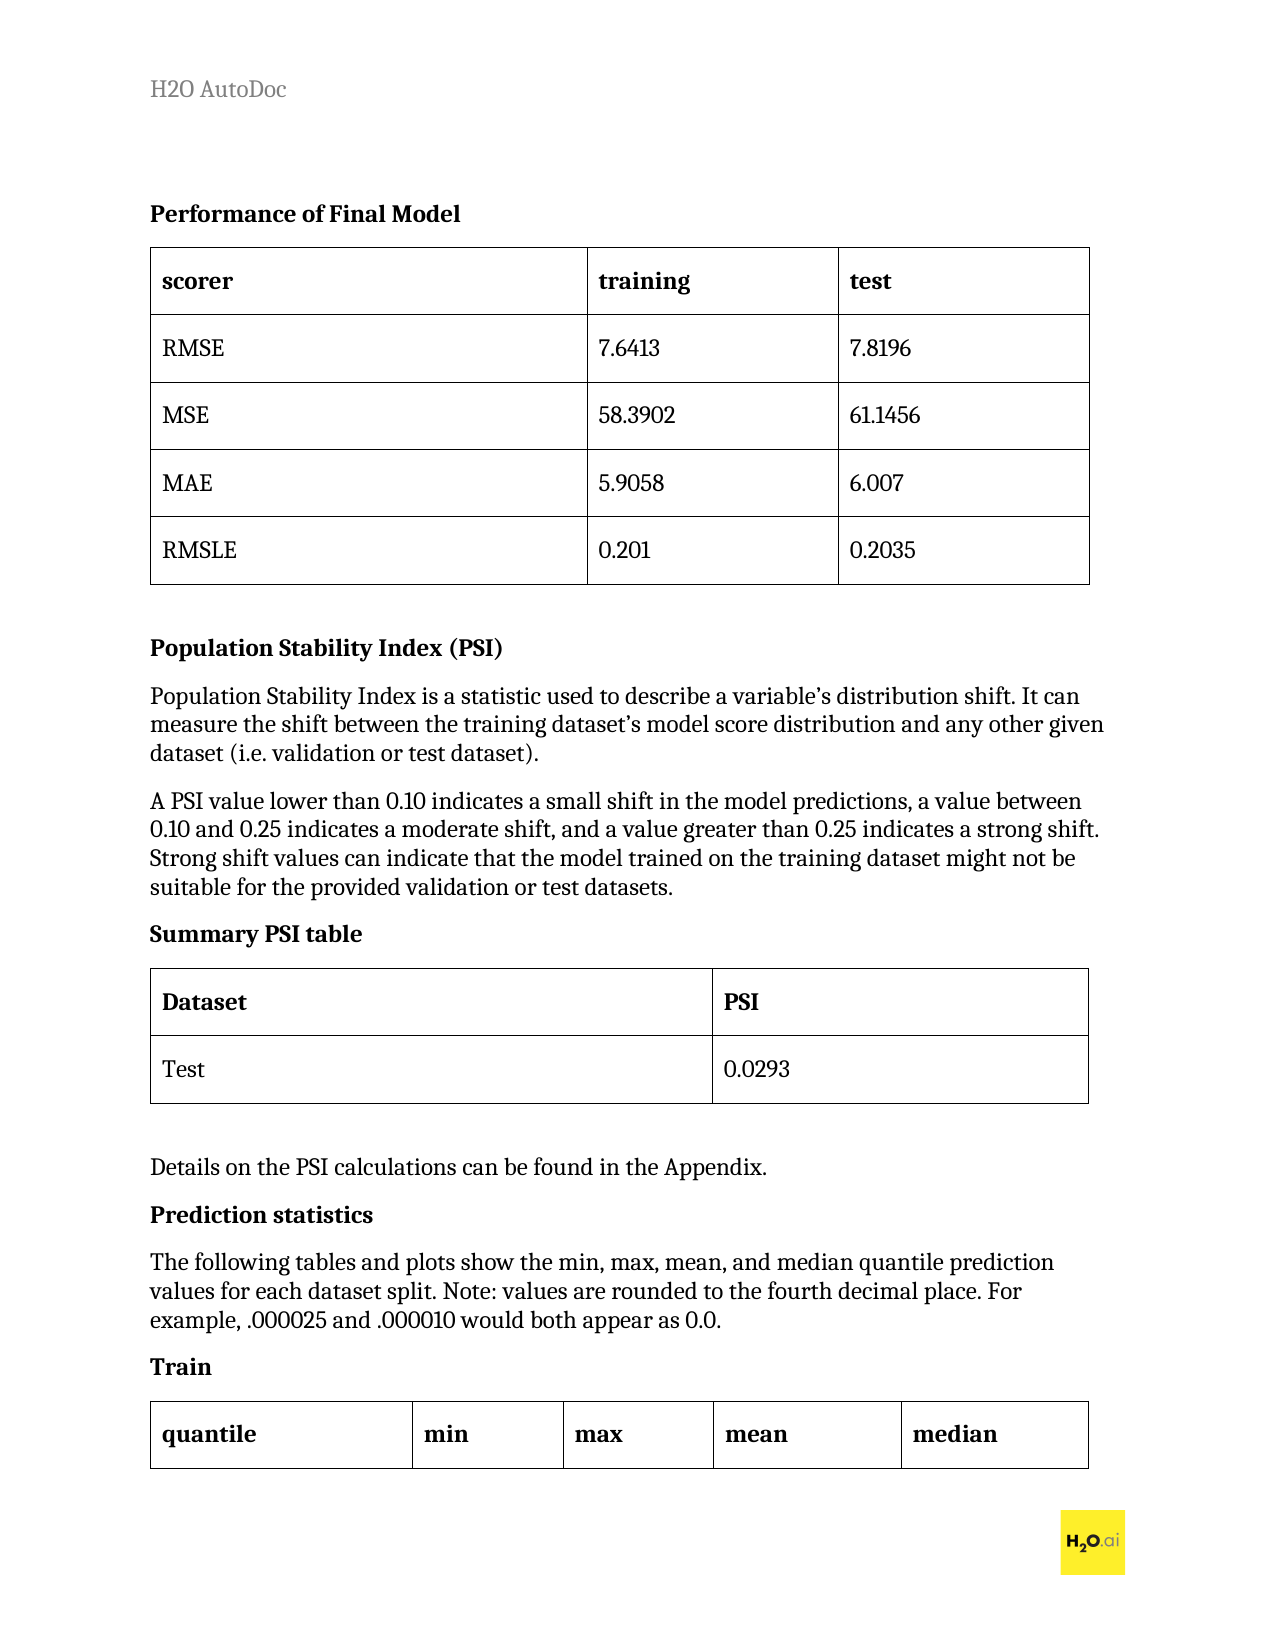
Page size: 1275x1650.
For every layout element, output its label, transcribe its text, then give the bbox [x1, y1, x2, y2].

table_header quantile [151, 1402, 412, 1468]
text Train [150, 1353, 1125, 1382]
text Performance of Final Model [150, 199, 1125, 228]
table_cell RMSE [151, 315, 587, 382]
text Prediction statistics [150, 1201, 1125, 1229]
table_header min [413, 1402, 563, 1468]
text Summary PSI table [150, 920, 1125, 949]
table_header mean [714, 1402, 901, 1468]
table_cell 7.6413 [588, 315, 838, 382]
table_header median [902, 1402, 1088, 1468]
table_header max [564, 1402, 713, 1468]
table_header training [588, 248, 838, 314]
table_cell 6.007 [839, 450, 1089, 516]
table_cell 7.8196 [839, 315, 1089, 382]
table_cell 0.201 [588, 517, 838, 583]
table_cell 61.1456 [839, 383, 1089, 449]
text A PSI value lower than 0.10 indicates a small shift in the model predictions, a value between 0.10 and 0.25 indicates a moderate shift, and a value greater than 0.25 indicates a strong shift. Strong shift values can indicate that the model trained on the training dataset might not be suitable for the provided validation or test datasets. [150, 787, 1125, 902]
text Details on the PSI calculations can be found in the Appendix. [150, 1153, 1125, 1182]
table_header scorer [151, 248, 587, 314]
table_cell Test [151, 1036, 712, 1102]
picture [1060, 1510, 1125, 1575]
text Population Stability Index (PSI) [150, 634, 1125, 663]
table_cell 5.9058 [588, 450, 838, 516]
table_cell MSE [151, 383, 587, 449]
table_cell RMSLE [151, 517, 587, 583]
table_cell 58.3902 [588, 383, 838, 449]
table_cell 0.2035 [839, 517, 1089, 583]
table_header Dataset [151, 969, 712, 1035]
table_cell 0.0293 [713, 1036, 1088, 1102]
text Population Stability Index is a statistic used to describe a variable’s distribution shift. It can measure the shift between the training dataset’s model score distribution and any other given dataset (i.e. validation or test dataset). [150, 682, 1125, 768]
table_cell MAE [151, 450, 587, 516]
table_header test [839, 248, 1089, 314]
text The following tables and plots show the min, max, mean, and median quantile prediction values for each dataset split. Note: values are rounded to the fourth decimal place. For example, .000025 and .000010 would both appear as 0.0. [150, 1248, 1125, 1334]
table_header PSI [713, 969, 1088, 1035]
